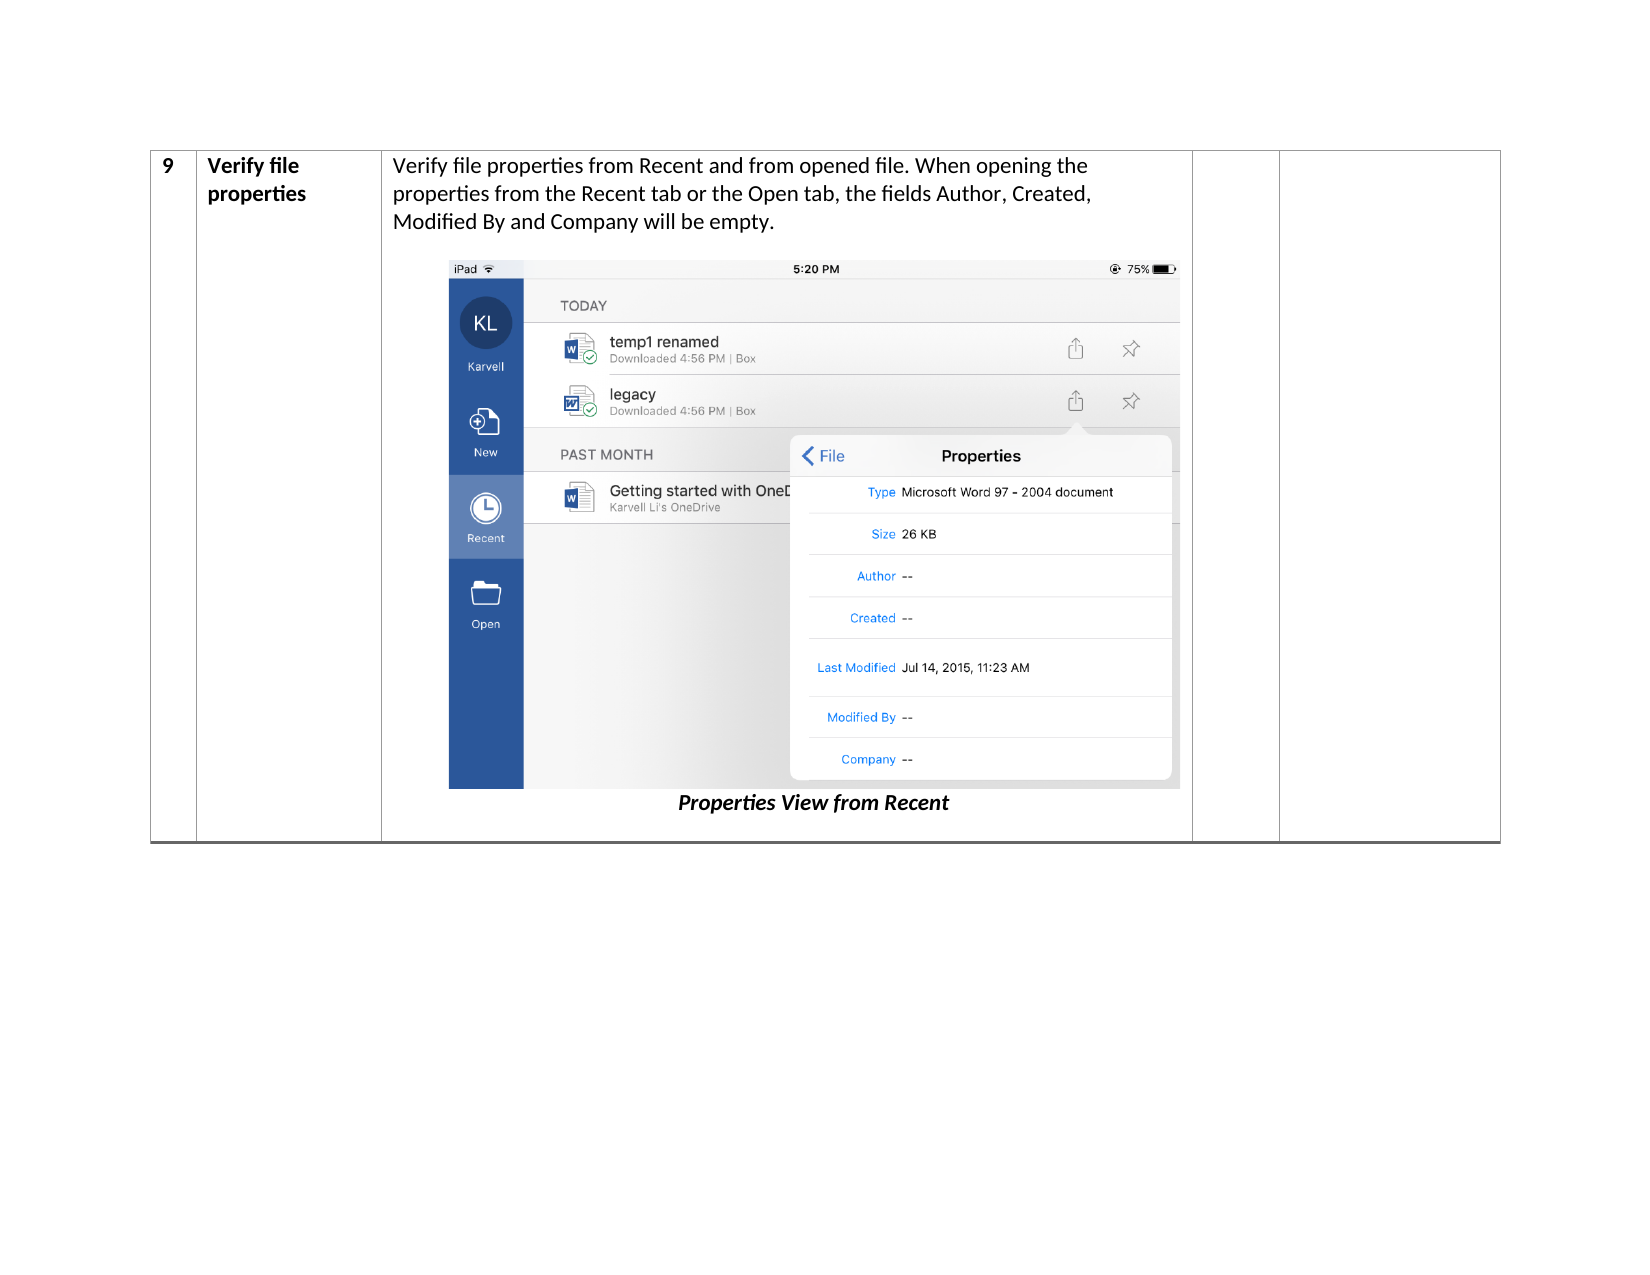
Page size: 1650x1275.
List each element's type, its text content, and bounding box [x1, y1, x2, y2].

picture [448, 260, 1180, 789]
table_header [1280, 151, 1500, 841]
table_header Verify file properties [197, 151, 381, 841]
table_header [1193, 151, 1279, 841]
table_header 9 [151, 151, 196, 841]
table_header Verify file properties from Recent and from opened file. When opening the properties from the Recent tab or the Open tab, the fields Author, Created, Modified By and Company will be empty. Properties View from Recent Properties View from within document [382, 151, 1192, 841]
